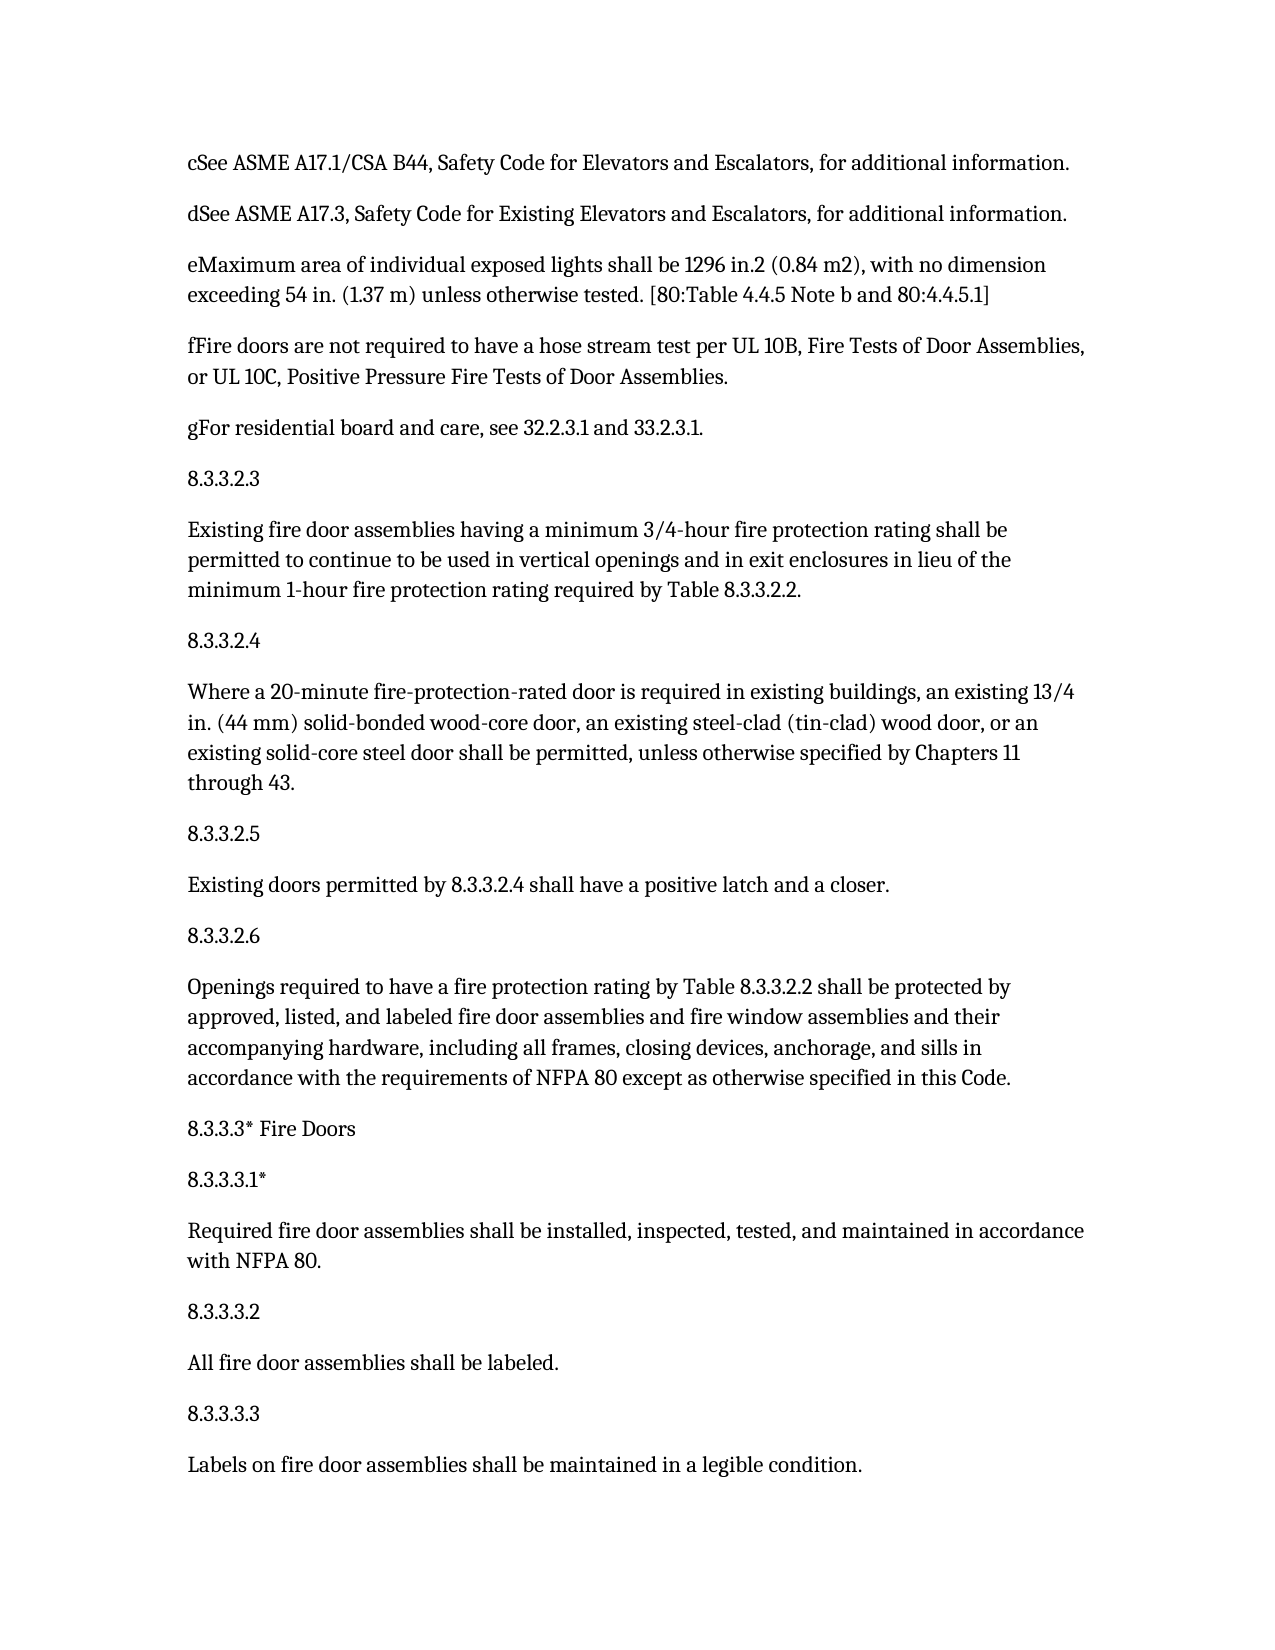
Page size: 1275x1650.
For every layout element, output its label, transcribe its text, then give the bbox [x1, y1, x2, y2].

text Where a 20-minute fire-protection-rated door is required in existing buildings, an existing 13/4 in. (44 mm) solid-bonded wood-core door, an existing steel-clad (tin-clad) wood door, or an existing solid-core steel door shall be permitted, unless otherwise specified by Chapters 11 through 43. [187, 679, 1087, 796]
text dSee ASME A17.3, Safety Code for Existing Elevators and Escalators, for additional information. [187, 201, 1087, 227]
text Existing fire door assemblies having a minimum 3/4-hour fire protection rating shall be permitted to continue to be used in vertical openings and in exit enclosures in lieu of the minimum 1-hour fire protection rating required by Table 8.3.3.2.2. [187, 517, 1087, 603]
text 8.3.3.2.6 [187, 923, 1087, 949]
text 8.3.3.3* Fire Doors [187, 1116, 1087, 1142]
text Existing doors permitted by 8.3.3.2.4 shall have a positive latch and a closer. [187, 872, 1087, 898]
text 8.3.3.3.2 [187, 1299, 1087, 1325]
text 8.3.3.3.3 [187, 1401, 1087, 1427]
text All fire door assemblies shall be labeled. [187, 1350, 1087, 1376]
text Labels on fire door assemblies shall be maintained in a legible condition. [187, 1452, 1087, 1478]
text Required fire door assemblies shall be installed, inspected, tested, and maintained in accordance with NFPA 80. [187, 1218, 1087, 1274]
text 8.3.3.3.1* [187, 1167, 1087, 1193]
text 8.3.3.2.4 [187, 628, 1087, 654]
text 8.3.3.2.3 [187, 466, 1087, 492]
text eMaximum area of individual exposed lights shall be 1296 in.2 (0.84 m2), with no dimension exceeding 54 in. (1.37 m) unless otherwise tested. [80:Table 4.4.5 Note b and 80:4.4.5.1] [187, 252, 1087, 309]
text 8.3.3.2.5 [187, 821, 1087, 847]
text gFor residential board and care, see 32.2.3.1 and 33.2.3.1. [187, 414, 1087, 441]
text fFire doors are not required to have a hose stream test per UL 10B, Fire Tests of Door Assemblies, or UL 10C, Positive Pressure Fire Tests of Door Assemblies. [187, 333, 1087, 390]
text cSee ASME A17.1/CSA B44, Safety Code for Elevators and Escalators, for additional information. [187, 150, 1087, 176]
text Openings required to have a fire protection rating by Table 8.3.3.2.2 shall be protected by approved, listed, and labeled fire door assemblies and fire window assemblies and their accompanying hardware, including all frames, closing devices, anchorage, and sills in accordance with the requirements of NFPA 80 except as otherwise specified in this Code. [187, 974, 1087, 1091]
